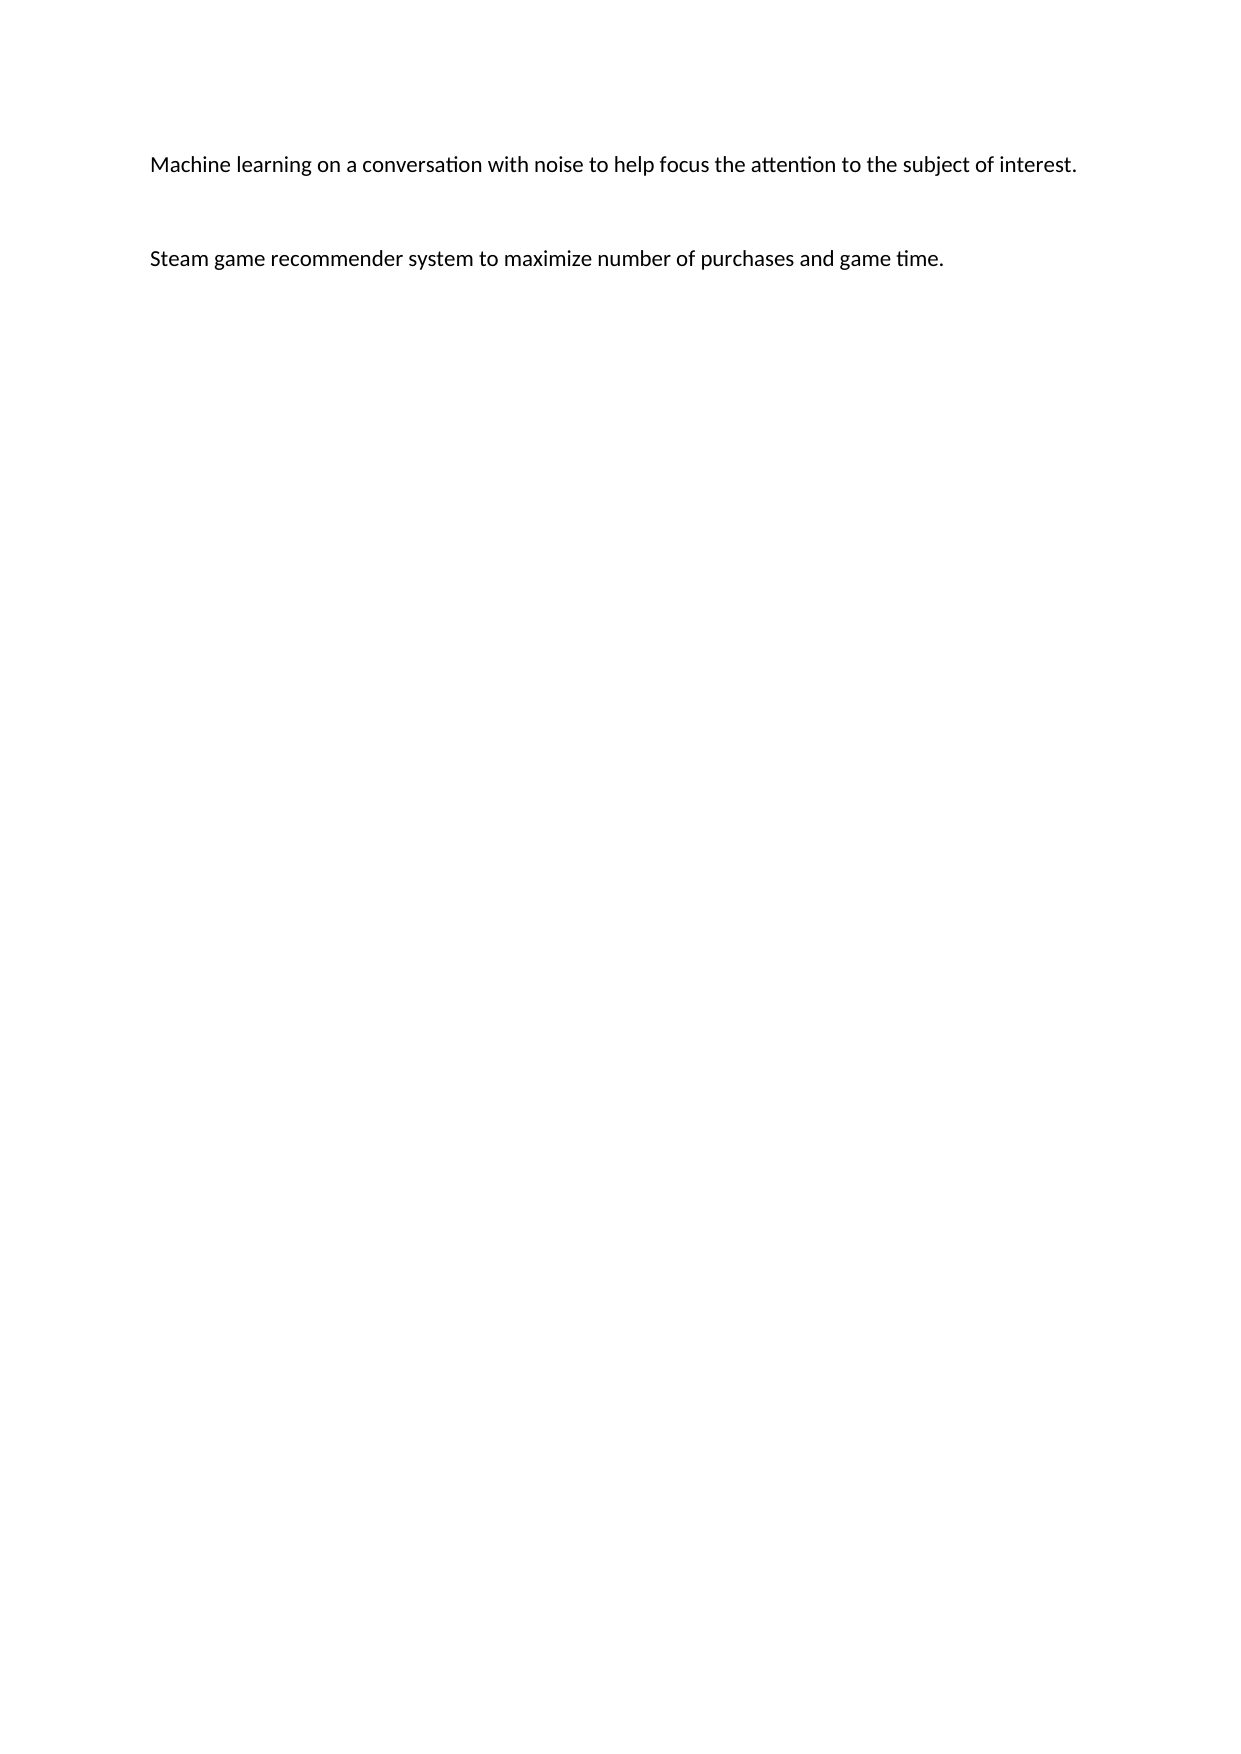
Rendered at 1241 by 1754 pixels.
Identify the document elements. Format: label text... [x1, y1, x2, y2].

text Steam game recommender system to maximize number of purchases and game time. [150, 244, 1090, 272]
text Machine learning on a conversation with noise to help focus the attention to the subject of interest. [150, 150, 1090, 178]
